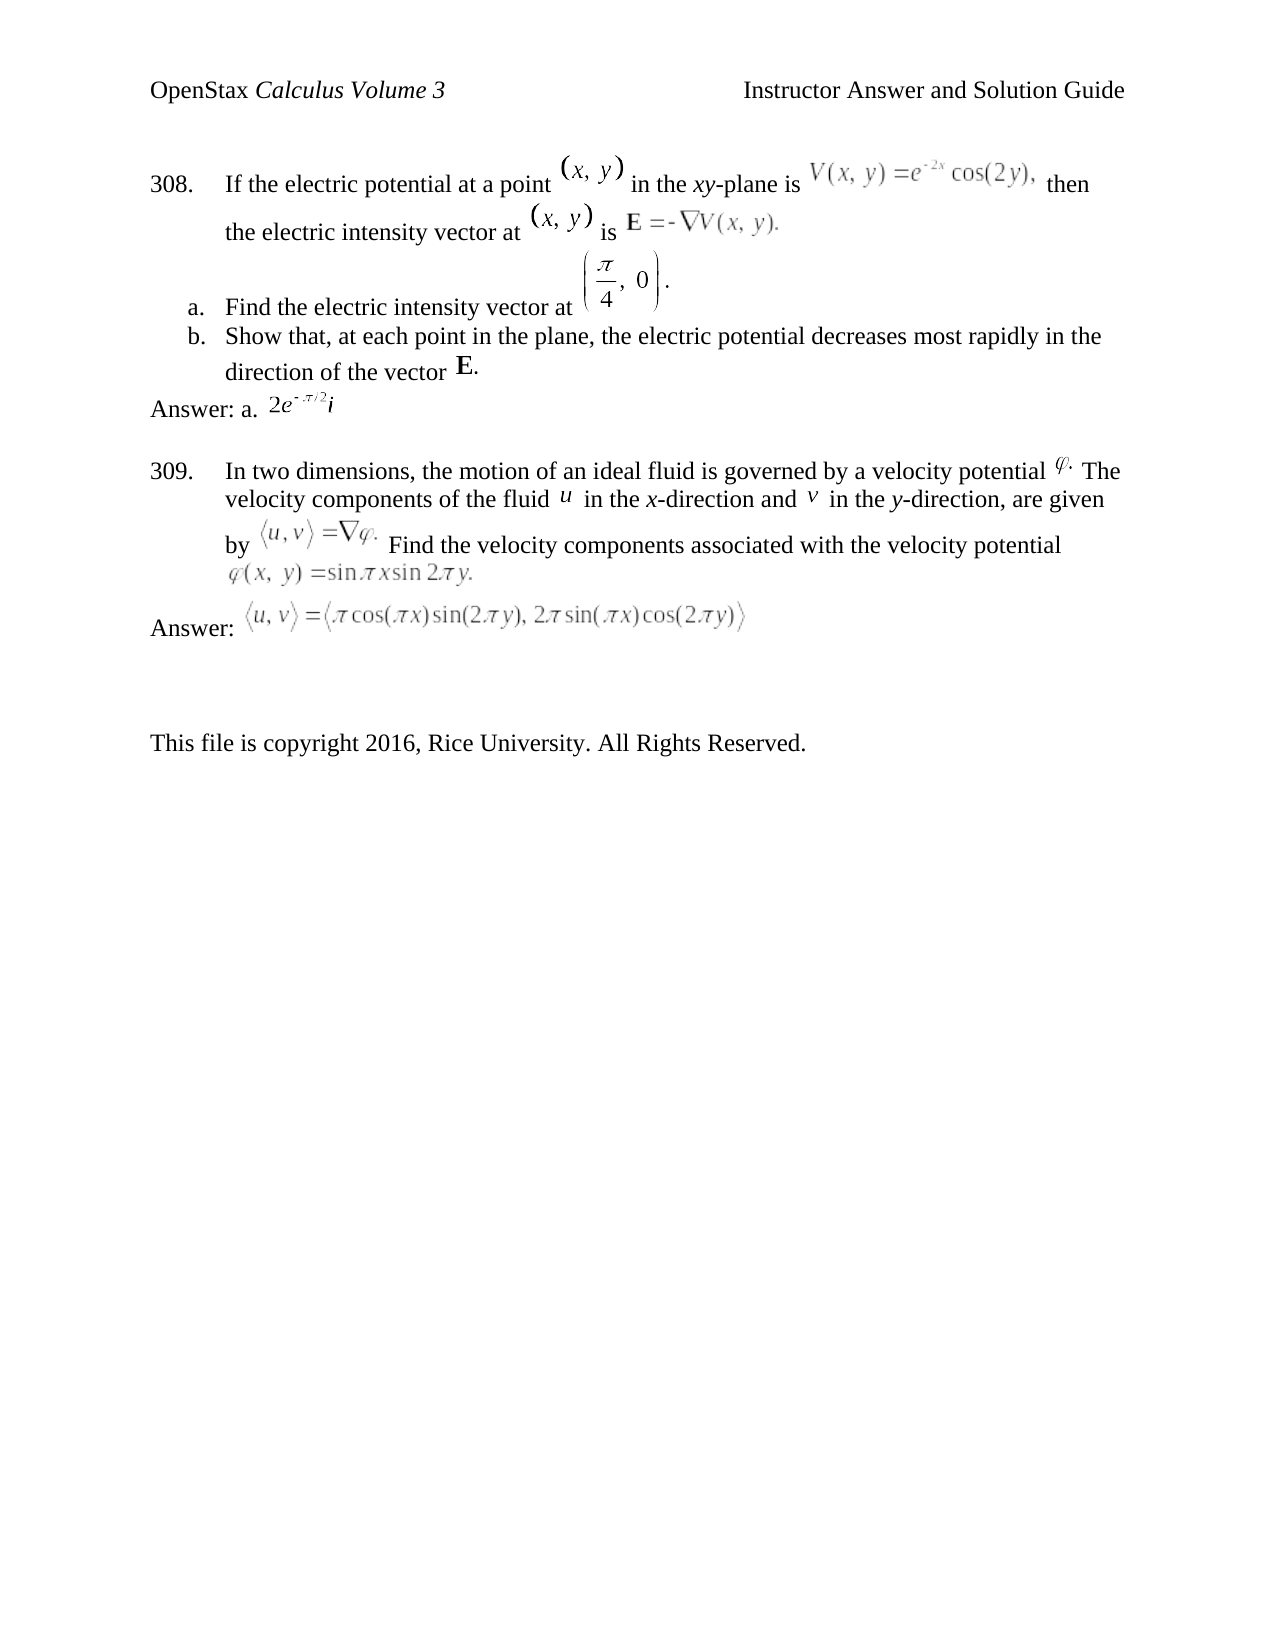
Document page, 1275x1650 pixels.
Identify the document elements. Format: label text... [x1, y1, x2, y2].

list Find the electric intensity vector at [187, 246, 1125, 321]
list If the electric potential at a point in the xy-plane is then the electric intensity vector at is [150, 150, 1125, 246]
text This file is copyright 2016, Rice University. All Rights Reserved. [150, 728, 1125, 757]
list In two dimensions, the motion of an ideal fluid is governed by a velocity potential The velocity components of the fluid in the x-direction and in the y-direction, are given by Find the velocity components associated with the velocity potential [150, 451, 1125, 596]
list Show that, at each point in the plane, the electric potential decreases most rapidly in the direction of the vector [187, 321, 1125, 386]
text Answer: [150, 596, 1125, 642]
text Answer: a. [150, 386, 1125, 423]
